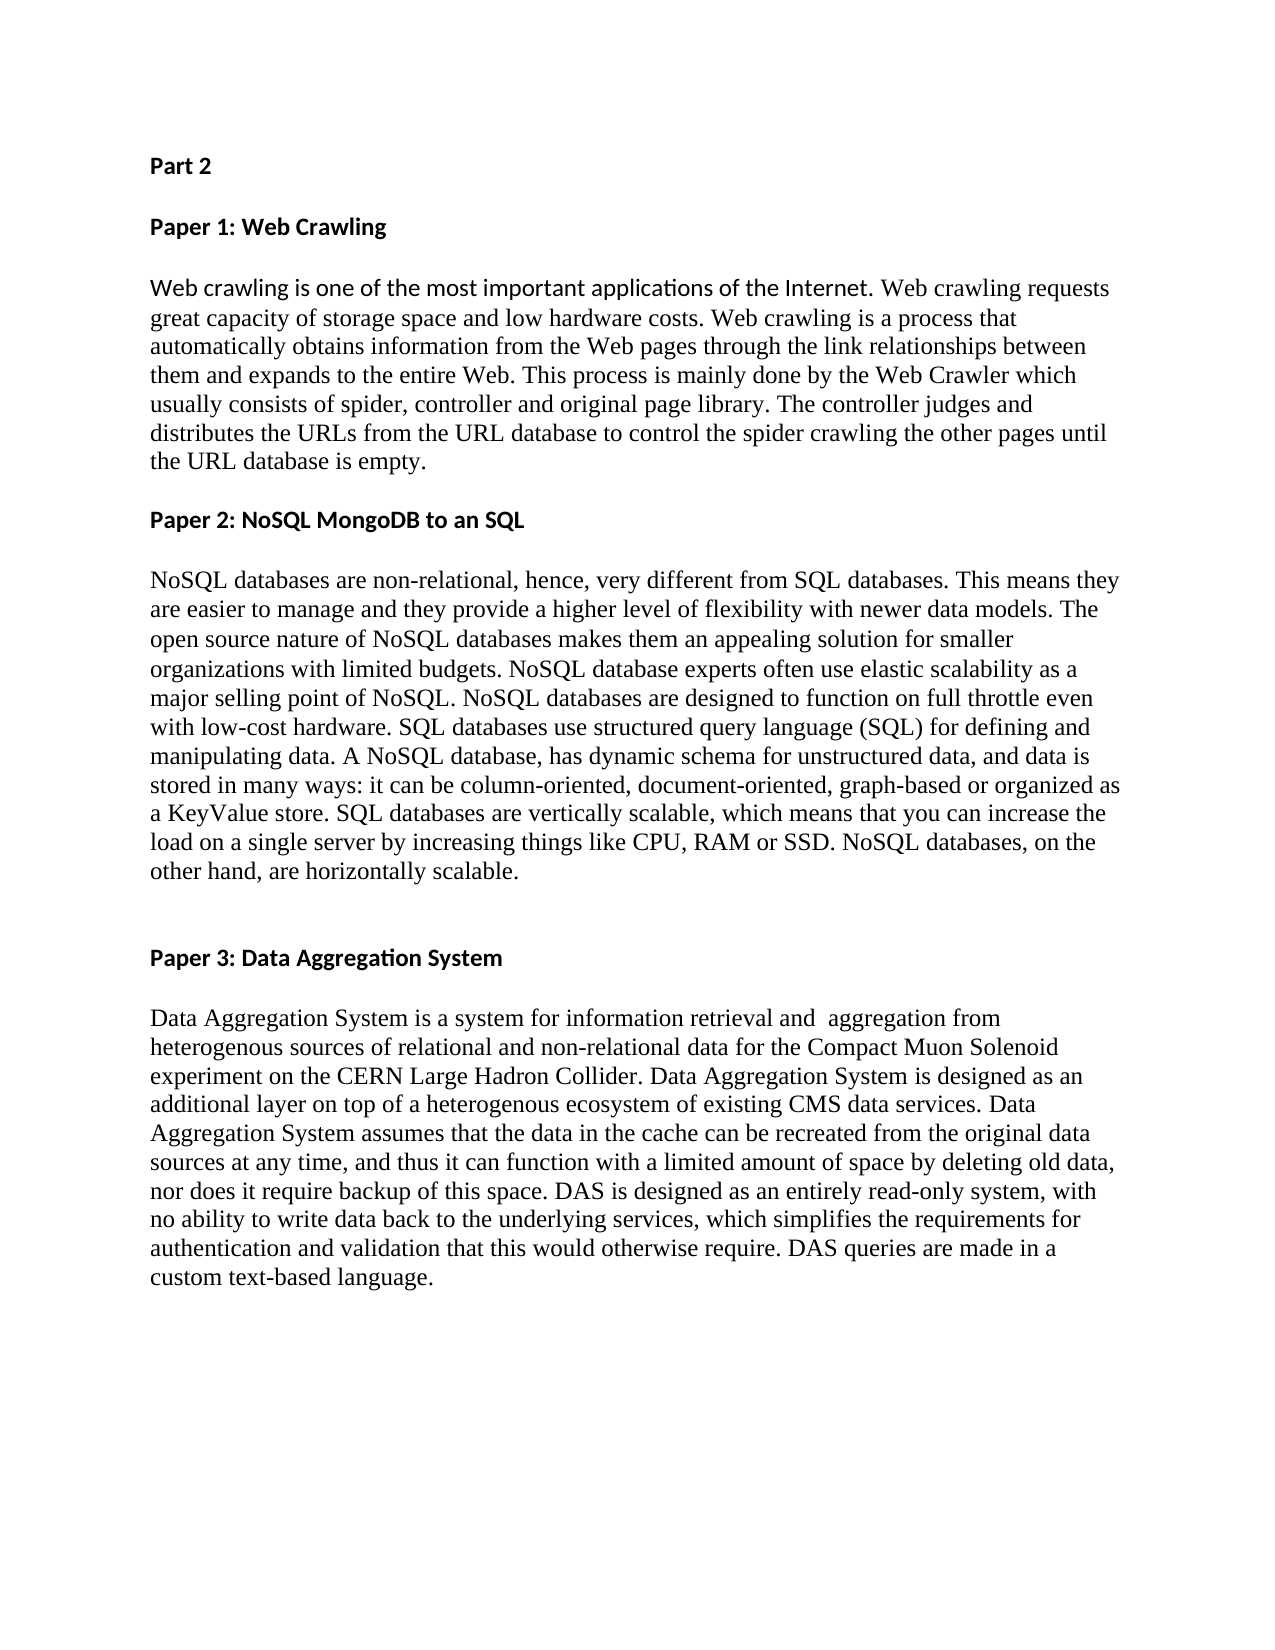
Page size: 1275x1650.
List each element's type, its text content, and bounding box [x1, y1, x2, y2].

text Part 2 [150, 150, 1125, 181]
text Data Aggregation System is a system for information retrieval and aggregation from heterogenous sources of relational and non-relational data for the Compact Muon Solenoid experiment on the CERN Large Hadron Collider. Data Aggregation System is designed as an additional layer on top of a heterogenous ecosystem of existing CMS data services. Data Aggregation System assumes that the data in the cache can be recreated from the original data sources at any time, and thus it can function with a limited amount of space by deleting old data, nor does it require backup of this space. DAS is designed as an entirely read-only system, with no ability to write data back to the underlying services, which simplifies the requirements for authentication and validation that this would otherwise require. DAS queries are made in a custom text-based language. [150, 1003, 1125, 1291]
text NoSQL databases are non-relational, hence, very different from SQL databases. This means they are easier to manage and they provide a higher level of flexibility with newer data models. The open source nature of NoSQL databases makes them an appealing solution for smaller organizations with limited budgets. NoSQL database experts often use elastic scalability as a major selling point of NoSQL. NoSQL databases are designed to function on full throttle even with low-cost hardware. SQL databases use structured query language (SQL) for defining and manipulating data. A NoSQL database, has dynamic schema for unstructured data, and data is stored in many ways: it can be column-oriented, document-oriented, graph-based or organized as a KeyValue store. SQL databases are vertically scalable, which means that you can increase the load on a single server by increasing things like CPU, RAM or SSD. NoSQL databases, on the other hand, are horizontally scalable. [150, 565, 1125, 885]
text Web crawling is one of the most important applications of the Internet. Web crawling requests great capacity of storage space and low hardware costs. Web crawling is a process that automatically obtains information from the Web pages through the link relationships between them and expands to the entire Web. This process is mainly done by the Web Crawler which usually consists of spider, controller and original page library. The controller judges and distributes the URLs from the URL database to control the spider crawling the other pages until the URL database is empty. [150, 272, 1125, 475]
text Paper 2: NoSQL MongoDB to an SQL [150, 504, 1125, 534]
text Paper 3: Data Aggregation System [150, 942, 1125, 973]
text Paper 1: Web Crawling [150, 211, 1125, 242]
